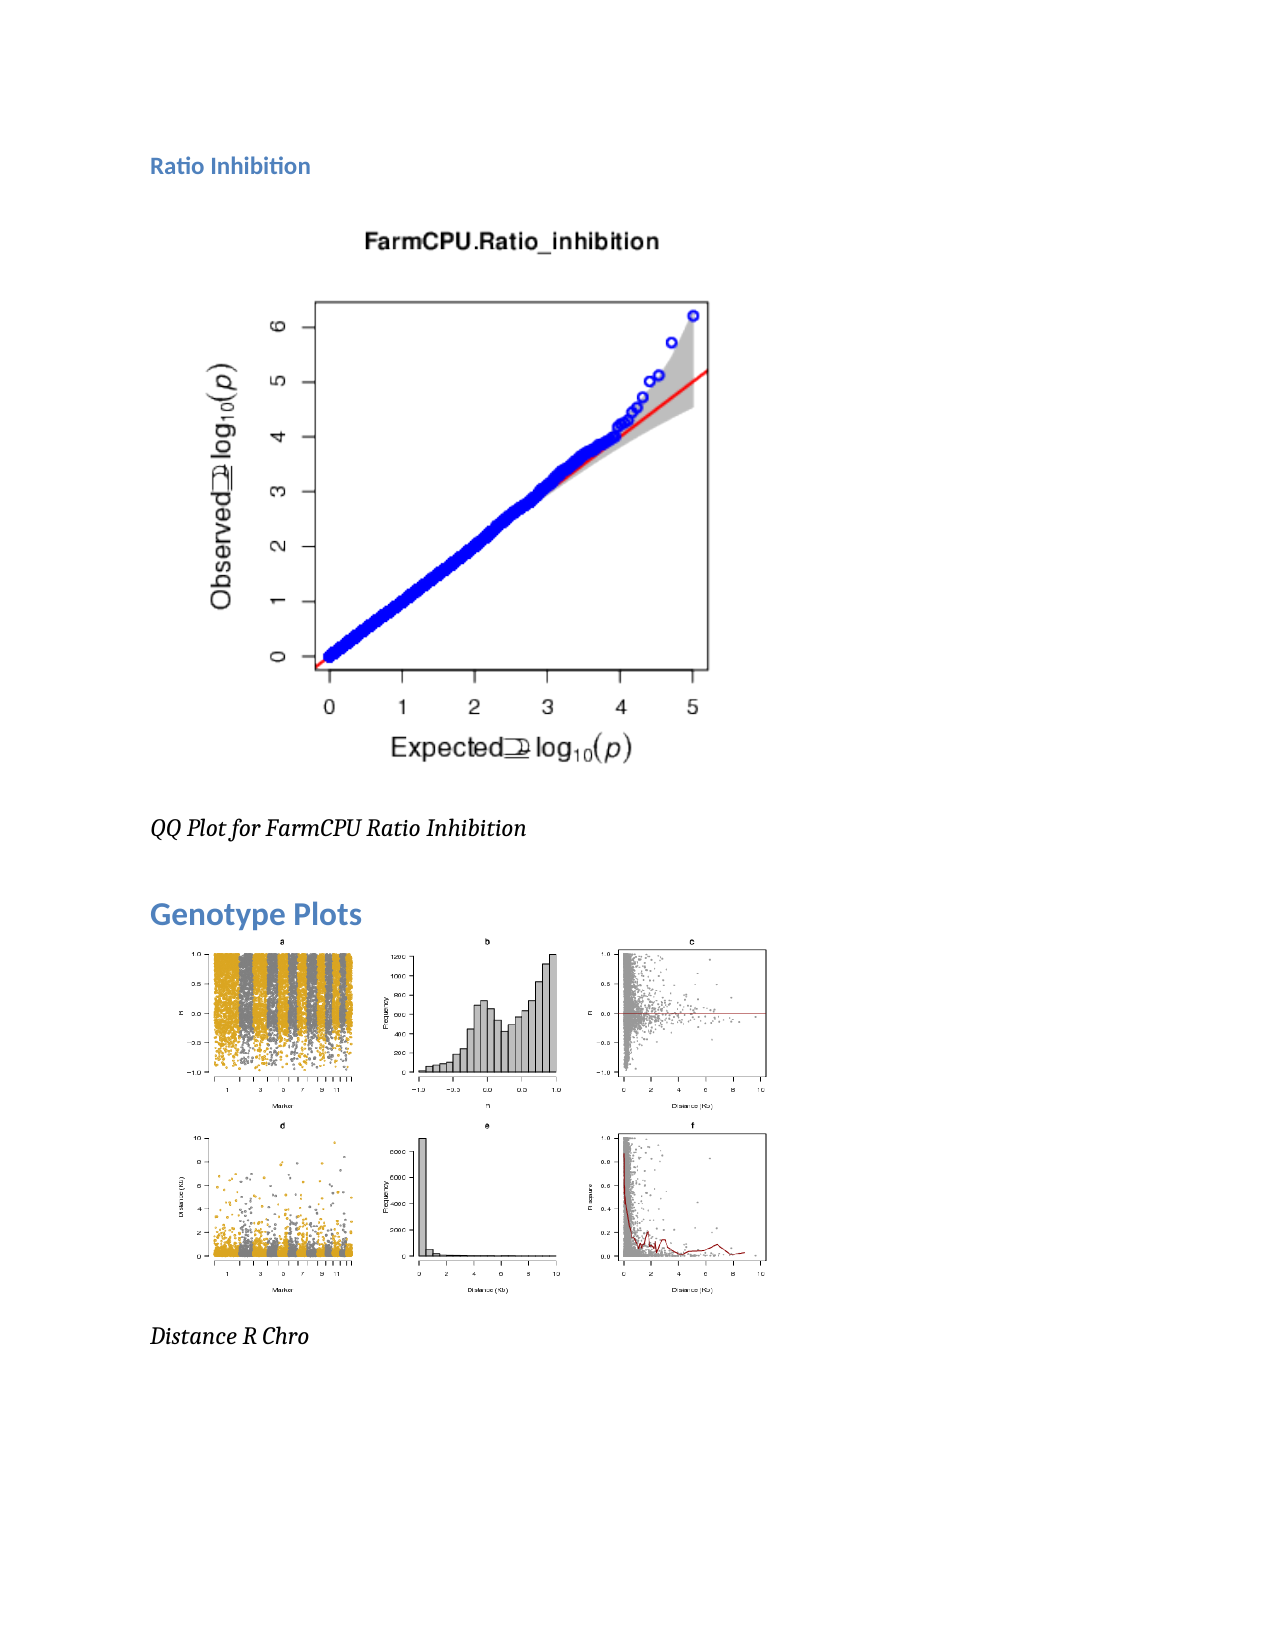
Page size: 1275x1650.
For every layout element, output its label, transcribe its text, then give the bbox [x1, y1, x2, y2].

subtitle Genotype Plots [150, 893, 1125, 933]
text Distance R Chro [150, 1322, 1125, 1350]
subtitle Ratio Inhibition [150, 150, 1125, 181]
picture [168, 180, 782, 793]
text QQ Plot for FarmCPU Ratio Inhibition [150, 814, 1125, 843]
picture [168, 933, 782, 1301]
